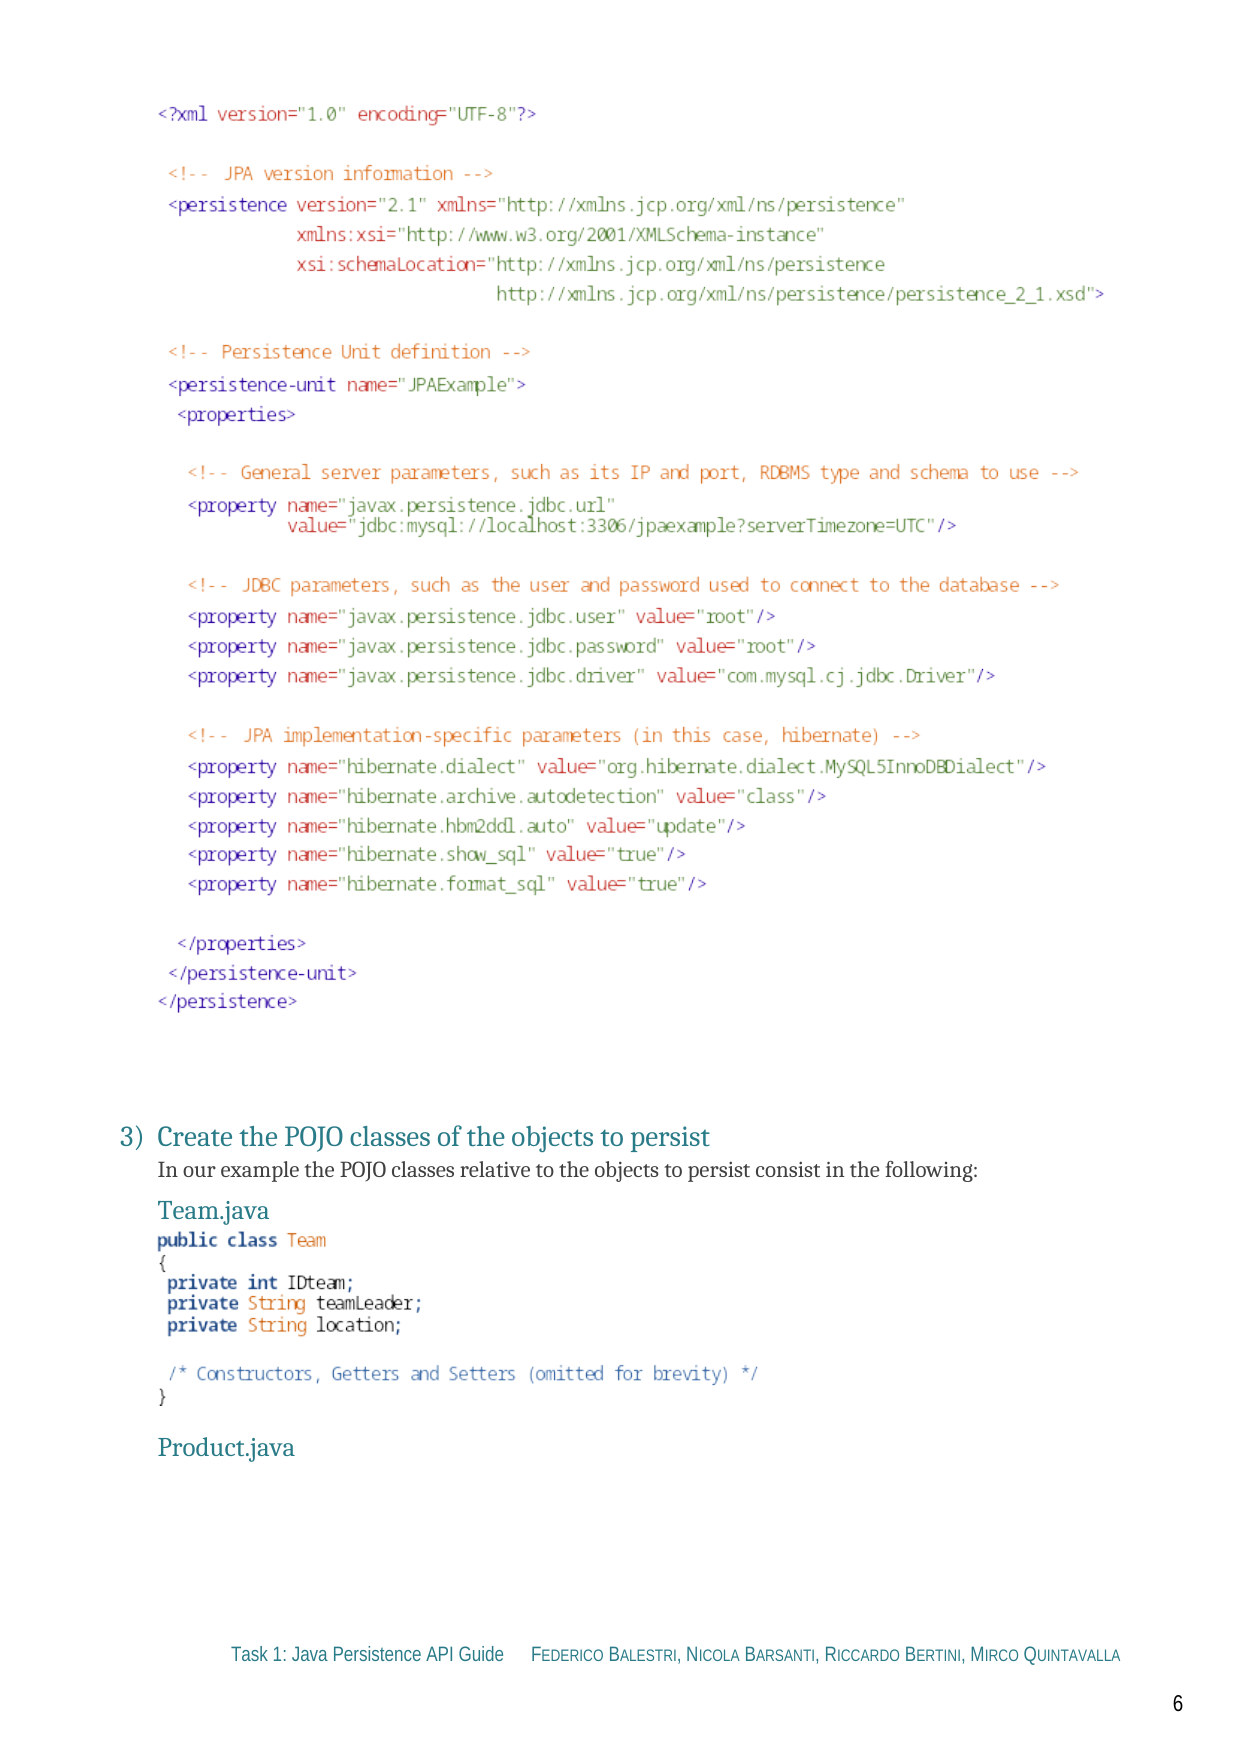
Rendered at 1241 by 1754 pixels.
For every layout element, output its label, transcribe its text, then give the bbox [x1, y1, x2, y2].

text Team.java [157, 1195, 1120, 1226]
list Create the POJO classes of the objects to persist [120, 1120, 1120, 1154]
text Product.java [157, 1432, 1120, 1463]
text In our example the POJO classes relative to the objects to persist consist in the following: [157, 1156, 1120, 1183]
